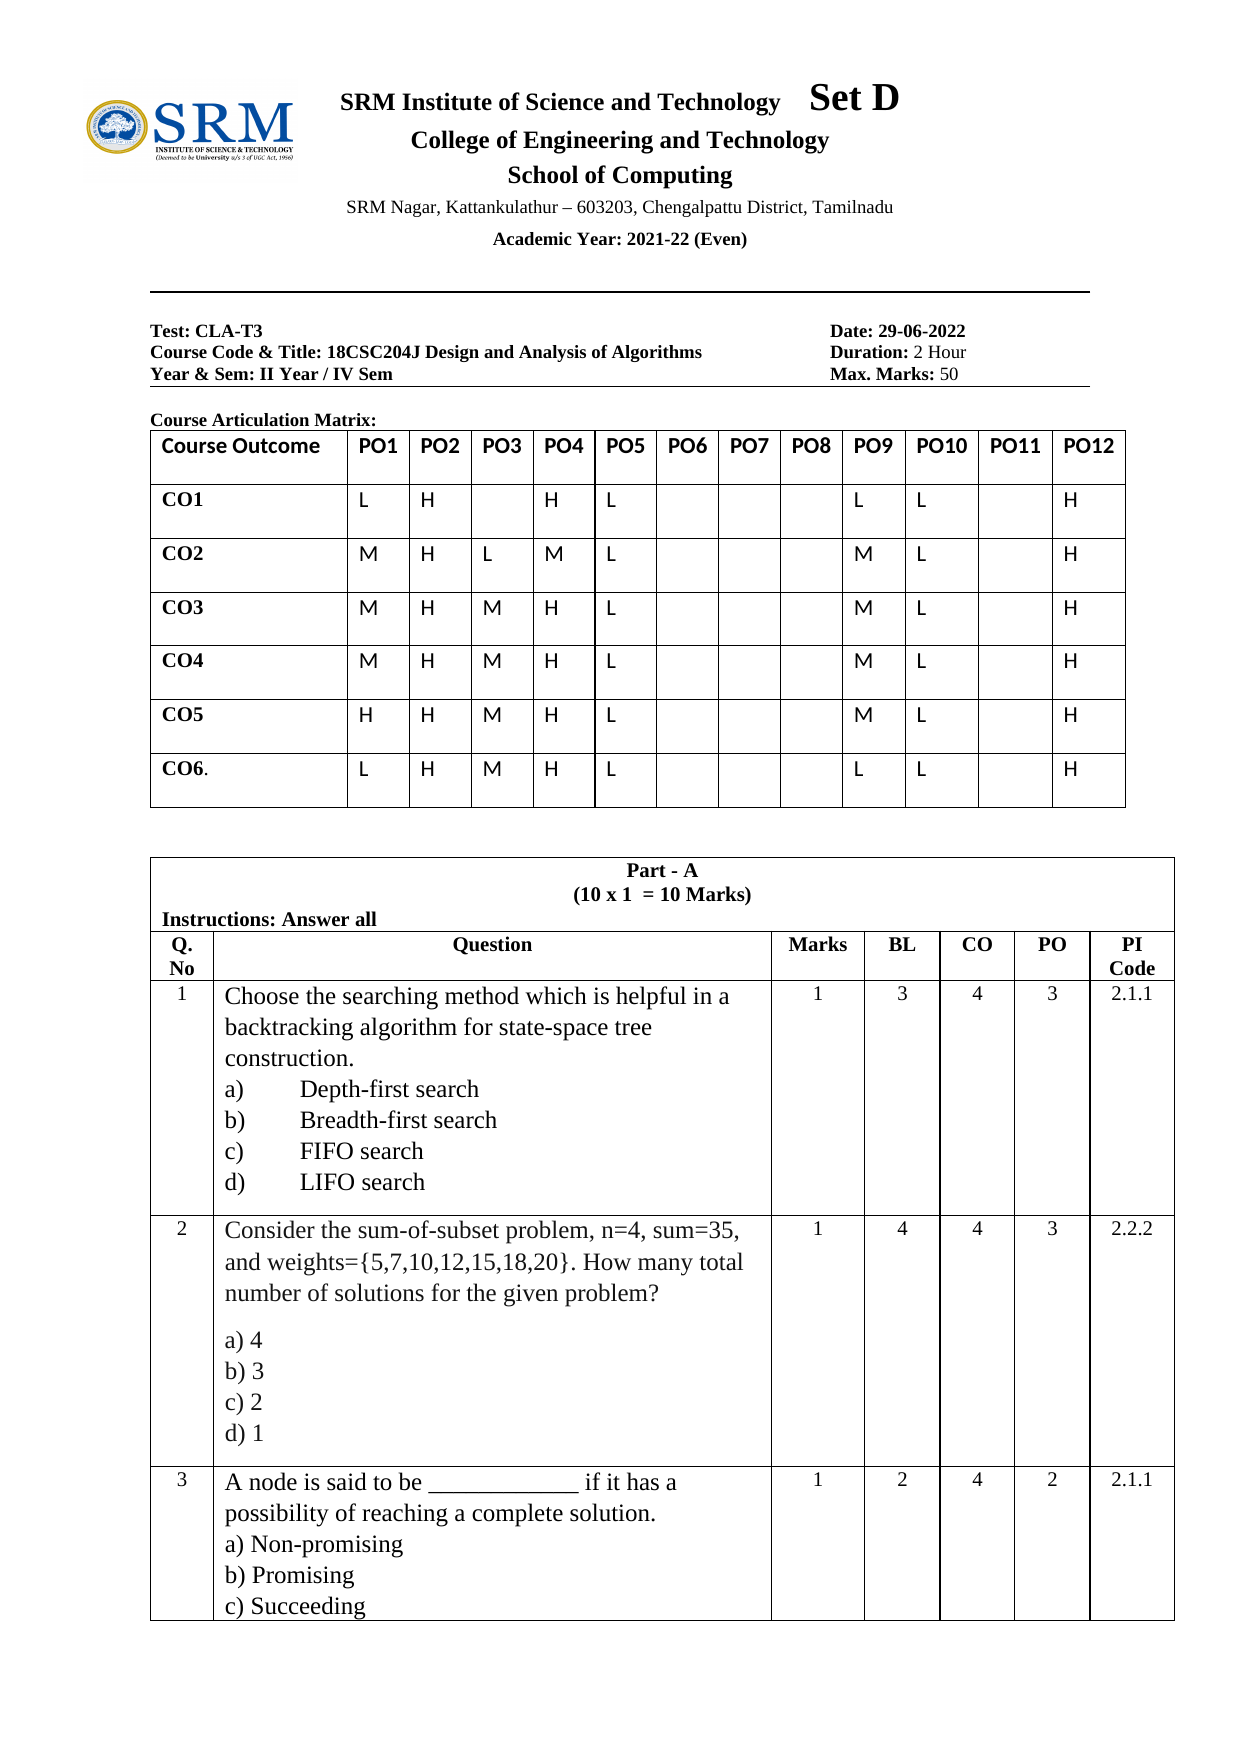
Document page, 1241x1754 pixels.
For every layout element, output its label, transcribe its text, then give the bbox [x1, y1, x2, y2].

table_cell 1 [772, 981, 864, 1214]
table_cell H [534, 485, 594, 538]
table_cell M [348, 646, 409, 699]
table_cell [781, 754, 842, 807]
table_cell L [596, 593, 656, 645]
table_cell CO6. [151, 754, 347, 807]
table_header PO3 [472, 431, 533, 484]
table_header PO9 [843, 431, 905, 484]
text Academic Year: 2021-22 (Even) [150, 228, 1090, 249]
table_cell L [906, 539, 978, 592]
table_header PO10 [906, 431, 978, 484]
text School of Computing [150, 161, 1090, 189]
text Course Articulation Matrix: [150, 409, 1090, 430]
table_cell Question [214, 932, 771, 980]
table_cell H [410, 485, 471, 538]
table_cell [979, 754, 1052, 807]
table_cell M [843, 593, 905, 645]
table_cell CO1 [151, 485, 347, 538]
table_cell 4 [865, 1216, 939, 1466]
table_cell 4 [941, 1467, 1014, 1620]
table_cell [719, 646, 780, 699]
table_cell [781, 646, 842, 699]
table_cell M [534, 539, 594, 592]
table_cell [657, 646, 718, 699]
table_cell H [410, 539, 471, 592]
table_cell 2 [1015, 1467, 1089, 1620]
table_cell CO2 [151, 539, 347, 592]
table_cell 1 [151, 981, 213, 1214]
table_cell Choose the searching method which is helpful in a backtracking algorithm for state-space tree construction. Depth-first search Breadth-first search FIFO search LIFO search [214, 981, 771, 1214]
table_cell [719, 700, 780, 753]
table_header PO11 [979, 431, 1052, 484]
table_cell 2 [865, 1467, 939, 1620]
table_cell [719, 593, 780, 645]
table_header PO4 [534, 431, 594, 484]
table_cell 4 [941, 1216, 1014, 1466]
table_cell H [1053, 539, 1125, 592]
table_cell 1 [772, 1216, 864, 1466]
table_cell CO3 [151, 593, 347, 645]
table_cell M [472, 646, 533, 699]
table_cell [979, 539, 1052, 592]
table_header PO8 [781, 431, 842, 484]
table_cell H [1053, 485, 1125, 538]
table_cell L [596, 700, 656, 753]
table_cell L [906, 754, 978, 807]
table_cell L [843, 754, 905, 807]
table_cell 3 [1015, 1216, 1089, 1466]
table_cell CO [941, 932, 1014, 980]
table_cell 2.1.1 [1091, 1467, 1174, 1620]
table_cell L [472, 539, 533, 592]
table_cell [657, 485, 718, 538]
table_cell Q. No [151, 932, 213, 980]
table_cell H [410, 593, 471, 645]
table_cell [657, 593, 718, 645]
table_cell 3 [865, 981, 939, 1214]
table_cell [472, 485, 533, 538]
table_cell M [472, 754, 533, 807]
table_cell [719, 539, 780, 592]
table_cell H [534, 593, 594, 645]
table_cell L [596, 754, 656, 807]
table_cell H [410, 700, 471, 753]
table_cell [657, 700, 718, 753]
table_cell CO5 [151, 700, 347, 753]
table_cell L [906, 593, 978, 645]
table_header PO7 [719, 431, 780, 484]
table_cell H [348, 700, 409, 753]
table_cell L [596, 646, 656, 699]
table_cell [719, 754, 780, 807]
table_cell 1 [772, 1467, 864, 1620]
table_cell 2.2.2 [1091, 1216, 1174, 1466]
text Year & Sem: II Year / IV Sem Max. Marks: 50 [150, 363, 1090, 386]
table_cell [781, 700, 842, 753]
table_cell L [906, 646, 978, 699]
table_header Part - A (10 x 1 = 10 Marks) Instructions: Answer all [151, 858, 1174, 931]
table_cell Consider the sum-of-subset problem, n=4, sum=35, and weights={5,7,10,12,15,18,20}. How many total number of solutions for the given problem? a) 4 b) 3 c) 2 d) 1 [214, 1216, 771, 1466]
table_header PO12 [1053, 431, 1125, 484]
table_cell L [906, 485, 978, 538]
table_cell Marks [772, 932, 864, 980]
table_cell 3 [1015, 981, 1089, 1214]
table_cell PO [1015, 932, 1089, 980]
table_cell L [348, 485, 409, 538]
table_cell H [1053, 646, 1125, 699]
table_header PO6 [657, 431, 718, 484]
table_cell [781, 593, 842, 645]
table_cell [979, 593, 1052, 645]
table_cell [979, 700, 1052, 753]
text Test: CLA-T3 Date: 29-06-2022 [150, 319, 1090, 341]
table_cell 3 [151, 1467, 213, 1620]
text SRM Institute of Science and Technology Set D [150, 74, 1090, 119]
picture [82, 78, 298, 183]
table_cell 2.1.1 [1091, 981, 1174, 1214]
table_cell H [534, 646, 594, 699]
table_cell BL [865, 932, 939, 980]
table_cell M [843, 646, 905, 699]
table_cell M [843, 700, 905, 753]
table_cell L [596, 539, 656, 592]
table_cell L [596, 485, 656, 538]
table_header PO1 [348, 431, 409, 484]
table_cell 2 [151, 1216, 213, 1466]
text SRM Nagar, Kattankulathur – 603203, Chengalpattu District, Tamilnadu [150, 196, 1090, 217]
table_cell H [410, 646, 471, 699]
table_cell H [534, 700, 594, 753]
table_cell L [843, 485, 905, 538]
table_cell L [906, 700, 978, 753]
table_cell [214, 1467, 771, 1620]
table_cell H [410, 754, 471, 807]
text College of Engineering and Technology [298, 126, 1090, 154]
table_cell [781, 485, 842, 538]
table_cell [979, 485, 1052, 538]
table_cell H [534, 754, 594, 807]
table_cell [657, 754, 718, 807]
table_cell H [1053, 593, 1125, 645]
table_cell CO4 [151, 646, 347, 699]
table_cell [781, 539, 842, 592]
table_cell PI Code [1091, 932, 1174, 980]
table_header PO2 [410, 431, 471, 484]
table_cell 4 [941, 981, 1014, 1214]
table_cell [719, 485, 780, 538]
table_cell [657, 539, 718, 592]
table_cell H [1053, 700, 1125, 753]
table_cell M [348, 593, 409, 645]
table_cell M [348, 539, 409, 592]
table_header PO5 [596, 431, 656, 484]
text Course Code & Title: 18CSC204J Design and Analysis of Algorithms Duration: 2 Hour [150, 341, 1090, 363]
table_cell M [472, 700, 533, 753]
table_cell M [472, 593, 533, 645]
table_cell [979, 646, 1052, 699]
table_cell H [1053, 754, 1125, 807]
table_cell M [843, 539, 905, 592]
table_header Course Outcome [151, 431, 347, 484]
table_cell L [348, 754, 409, 807]
